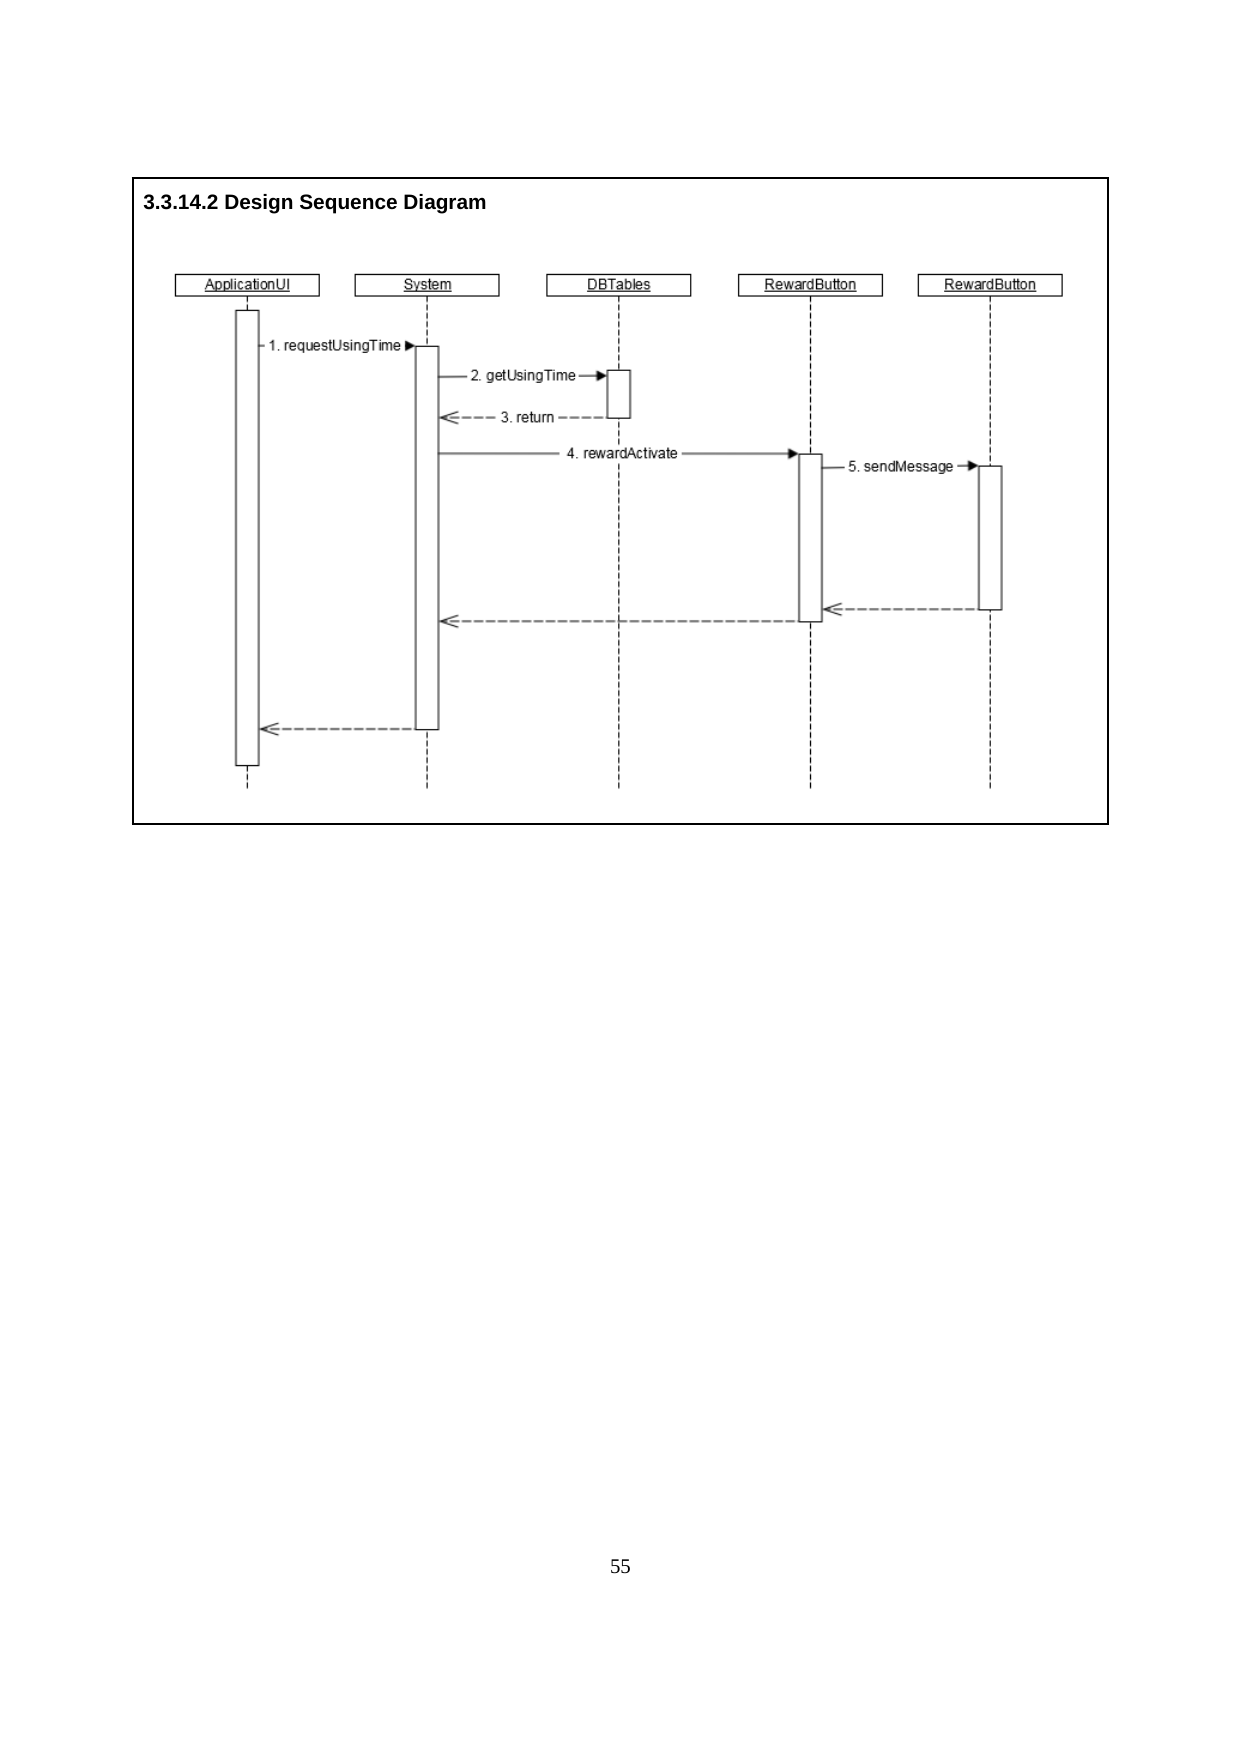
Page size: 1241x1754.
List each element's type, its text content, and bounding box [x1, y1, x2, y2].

table_cell 3.3.14.2 Design Sequence Diagram [134, 179, 1107, 823]
picture [151, 250, 1082, 810]
